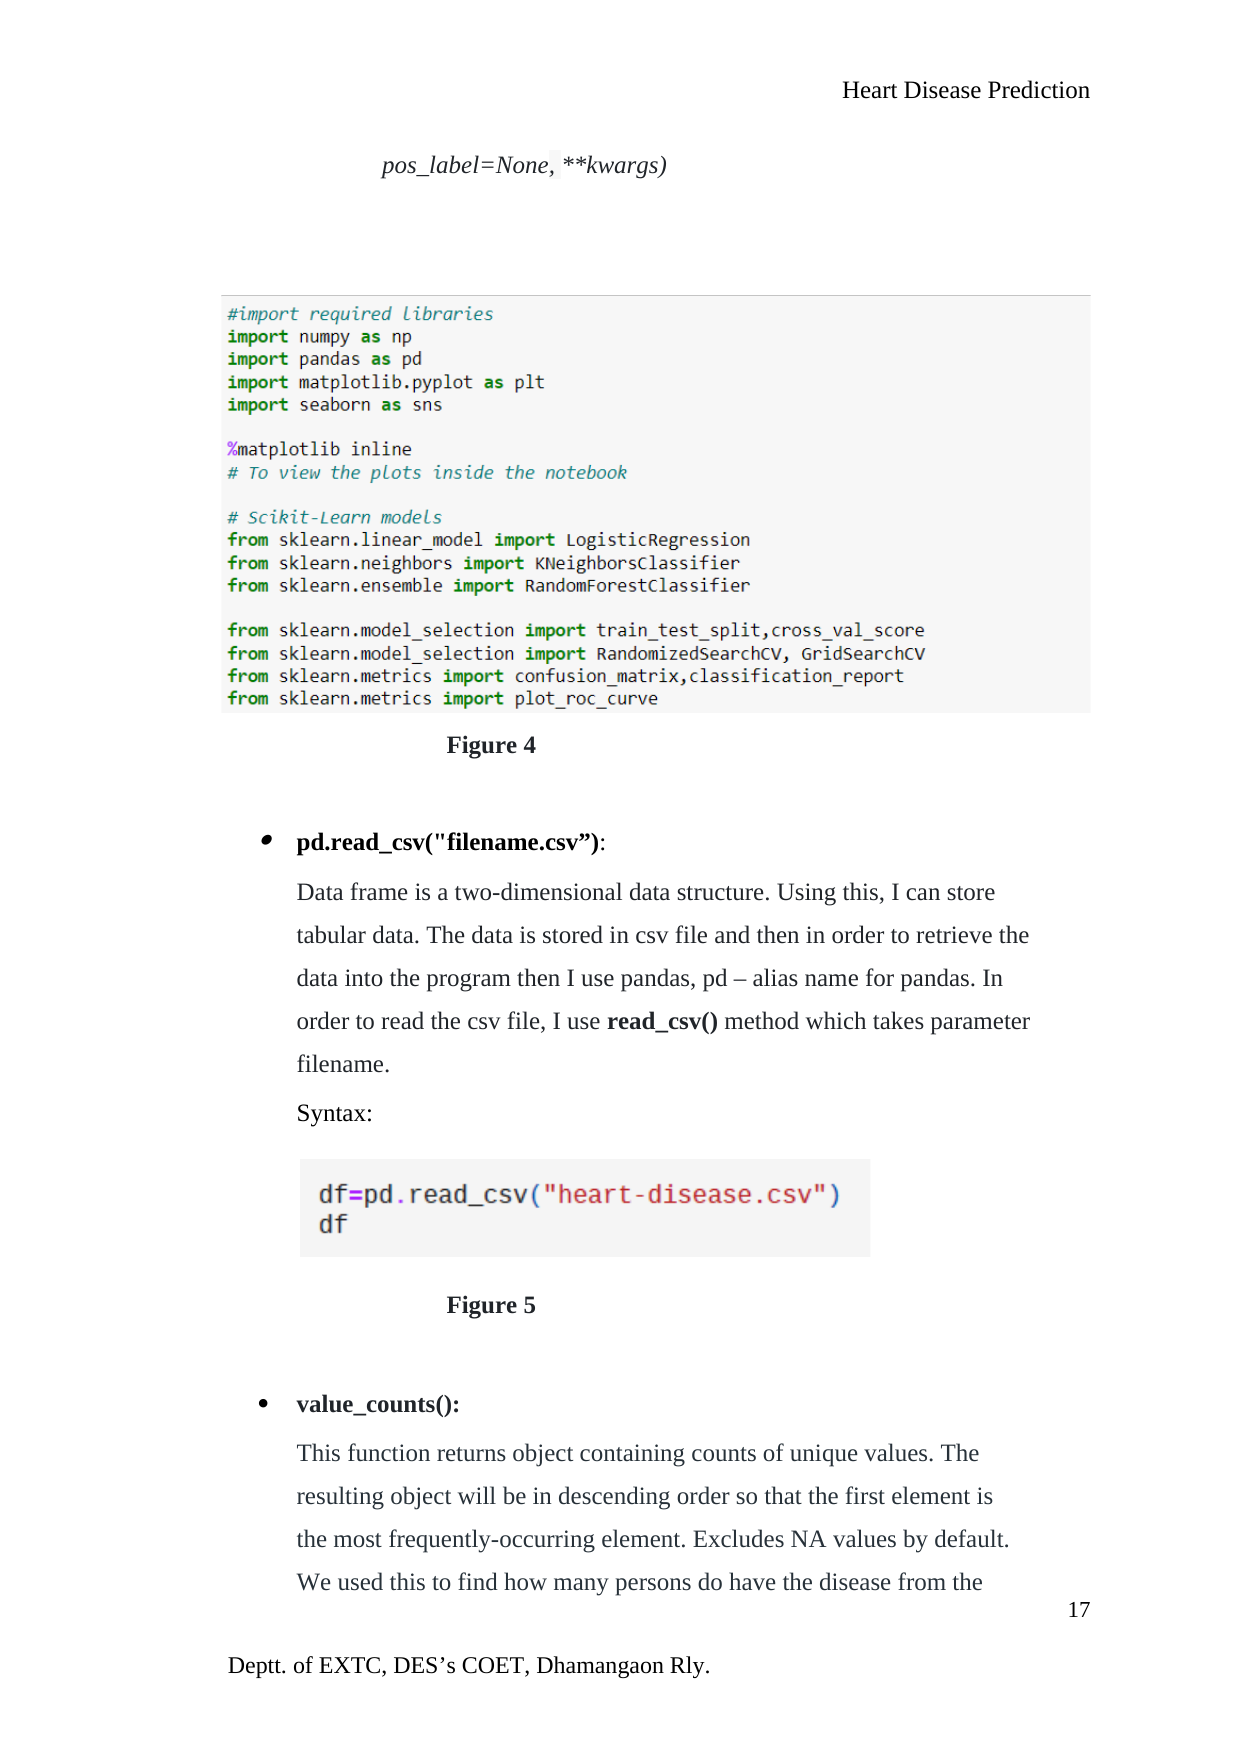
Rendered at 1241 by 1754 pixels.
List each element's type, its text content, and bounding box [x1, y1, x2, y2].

picture [221, 295, 1091, 713]
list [296, 1438, 1037, 1596]
list value_counts(): [259, 1389, 1037, 1418]
picture [300, 1159, 871, 1257]
list Data frame is a two-dimensional data structure. Using this, I can store tabular data. The data is stored in csv file and then in order to retrieve the data into the program then I use pandas, pd – alias name for pandas. In order to read the csv file, I use read_csv() method which takes parameter filename. [296, 877, 1036, 1078]
list Syntax: [296, 1098, 1036, 1127]
list pd.read_csv("filename.csv”): [259, 827, 1036, 857]
text Figure 4 [221, 731, 1037, 759]
